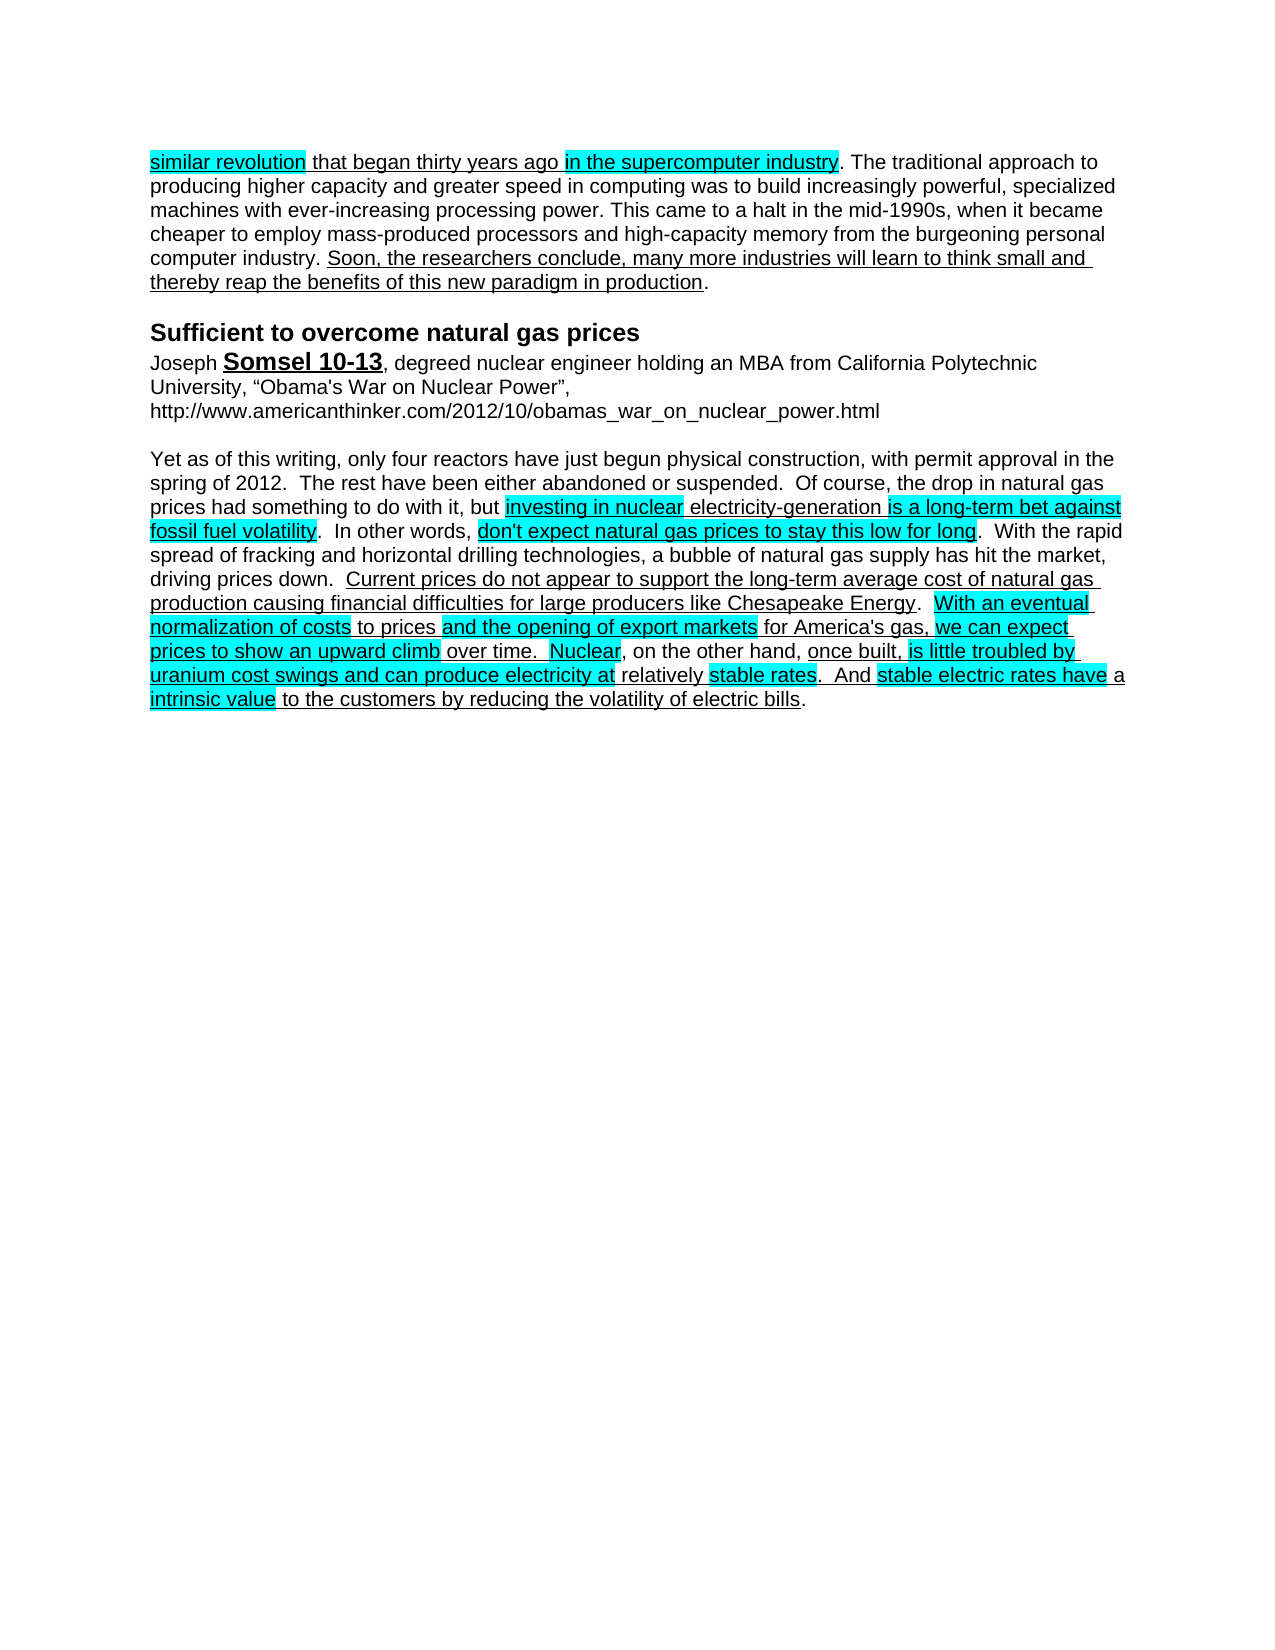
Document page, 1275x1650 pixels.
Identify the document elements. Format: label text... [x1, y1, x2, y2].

subtitle Sufficient to overcome natural gas prices [150, 318, 1125, 346]
text Joseph Somsel 10-13, degreed nuclear engineer holding an MBA from California Polytechnic University, “Obama's War on Nuclear Power”, http://www.americanthinker.com/2012/10/obamas_war_on_nuclear_power.html [150, 346, 1125, 423]
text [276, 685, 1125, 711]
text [150, 150, 1125, 294]
text Yet as of this writing, only four reactors have just begun physical construction, with permit approval in the spring of 2012. The rest have been either abandoned or suspended. Of course, the drop in natural gas prices had something to do with it, but investing in nuclear electricity-generation is a long-term bet against fossil fuel volatility. In other words, don't expect natural gas prices to stay this low for long. With the rapid spread of fracking and horizontal drilling technologies, a bubble of natural gas supply has hit the market, driving prices down. Current prices do not appear to support the long-term average cost of natural gas production causing financial difficulties for large producers like Chesapeake Energy. With an eventual normalization of costs to prices and the opening of export markets for America's gas, we can expect prices to show an upward climb over time. Nuclear, on the other hand, once built, is little troubled by uranium cost swings and can produce electricity at relatively stable rates. And stable electric rates have a intrinsic value to the customers by reducing the volatility of electric bills. [150, 447, 1125, 684]
